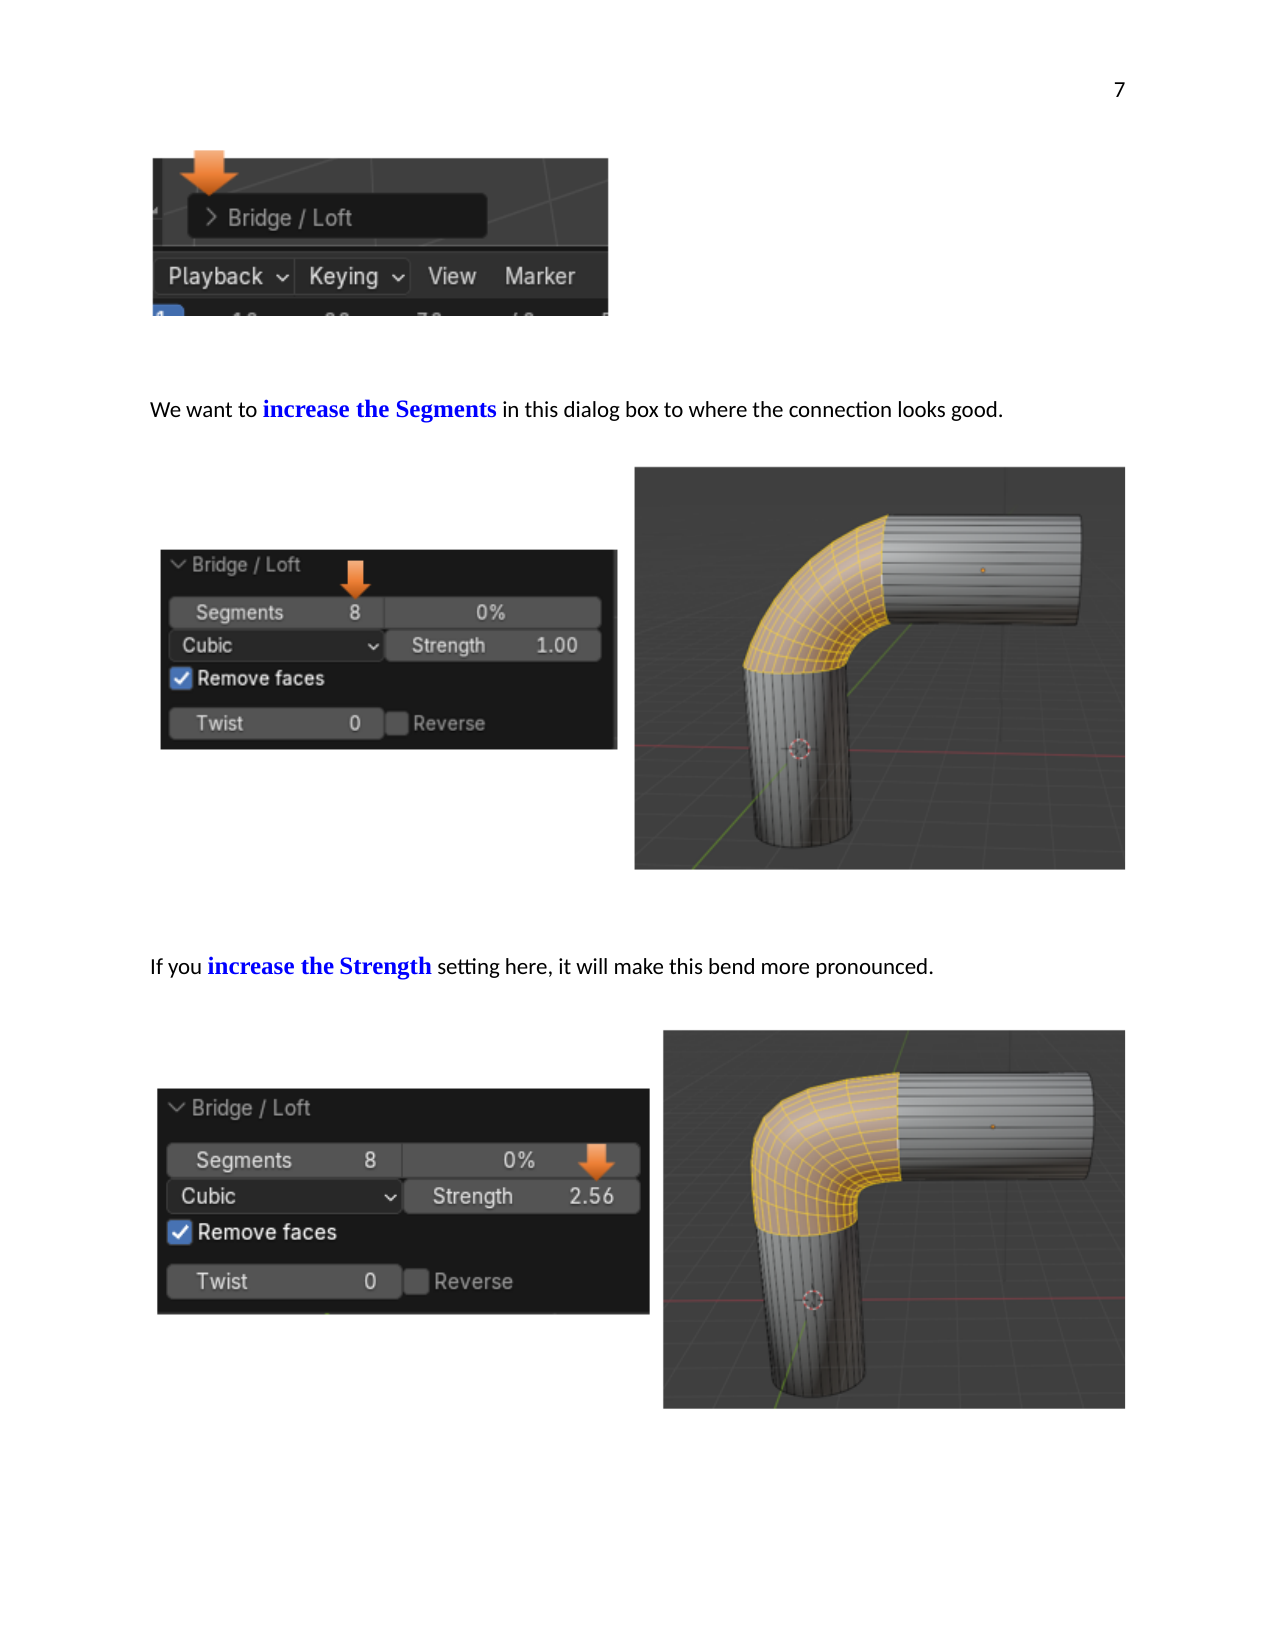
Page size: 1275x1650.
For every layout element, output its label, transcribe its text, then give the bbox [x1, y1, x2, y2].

picture [150, 150, 610, 316]
text We want to increase the Segments in this dialog box to where the connection looks good. [150, 394, 1125, 423]
picture [150, 447, 1125, 873]
text If you increase the Strength setting here, it will make this bend more pronounced. [150, 951, 1125, 980]
picture [150, 1005, 1125, 1415]
